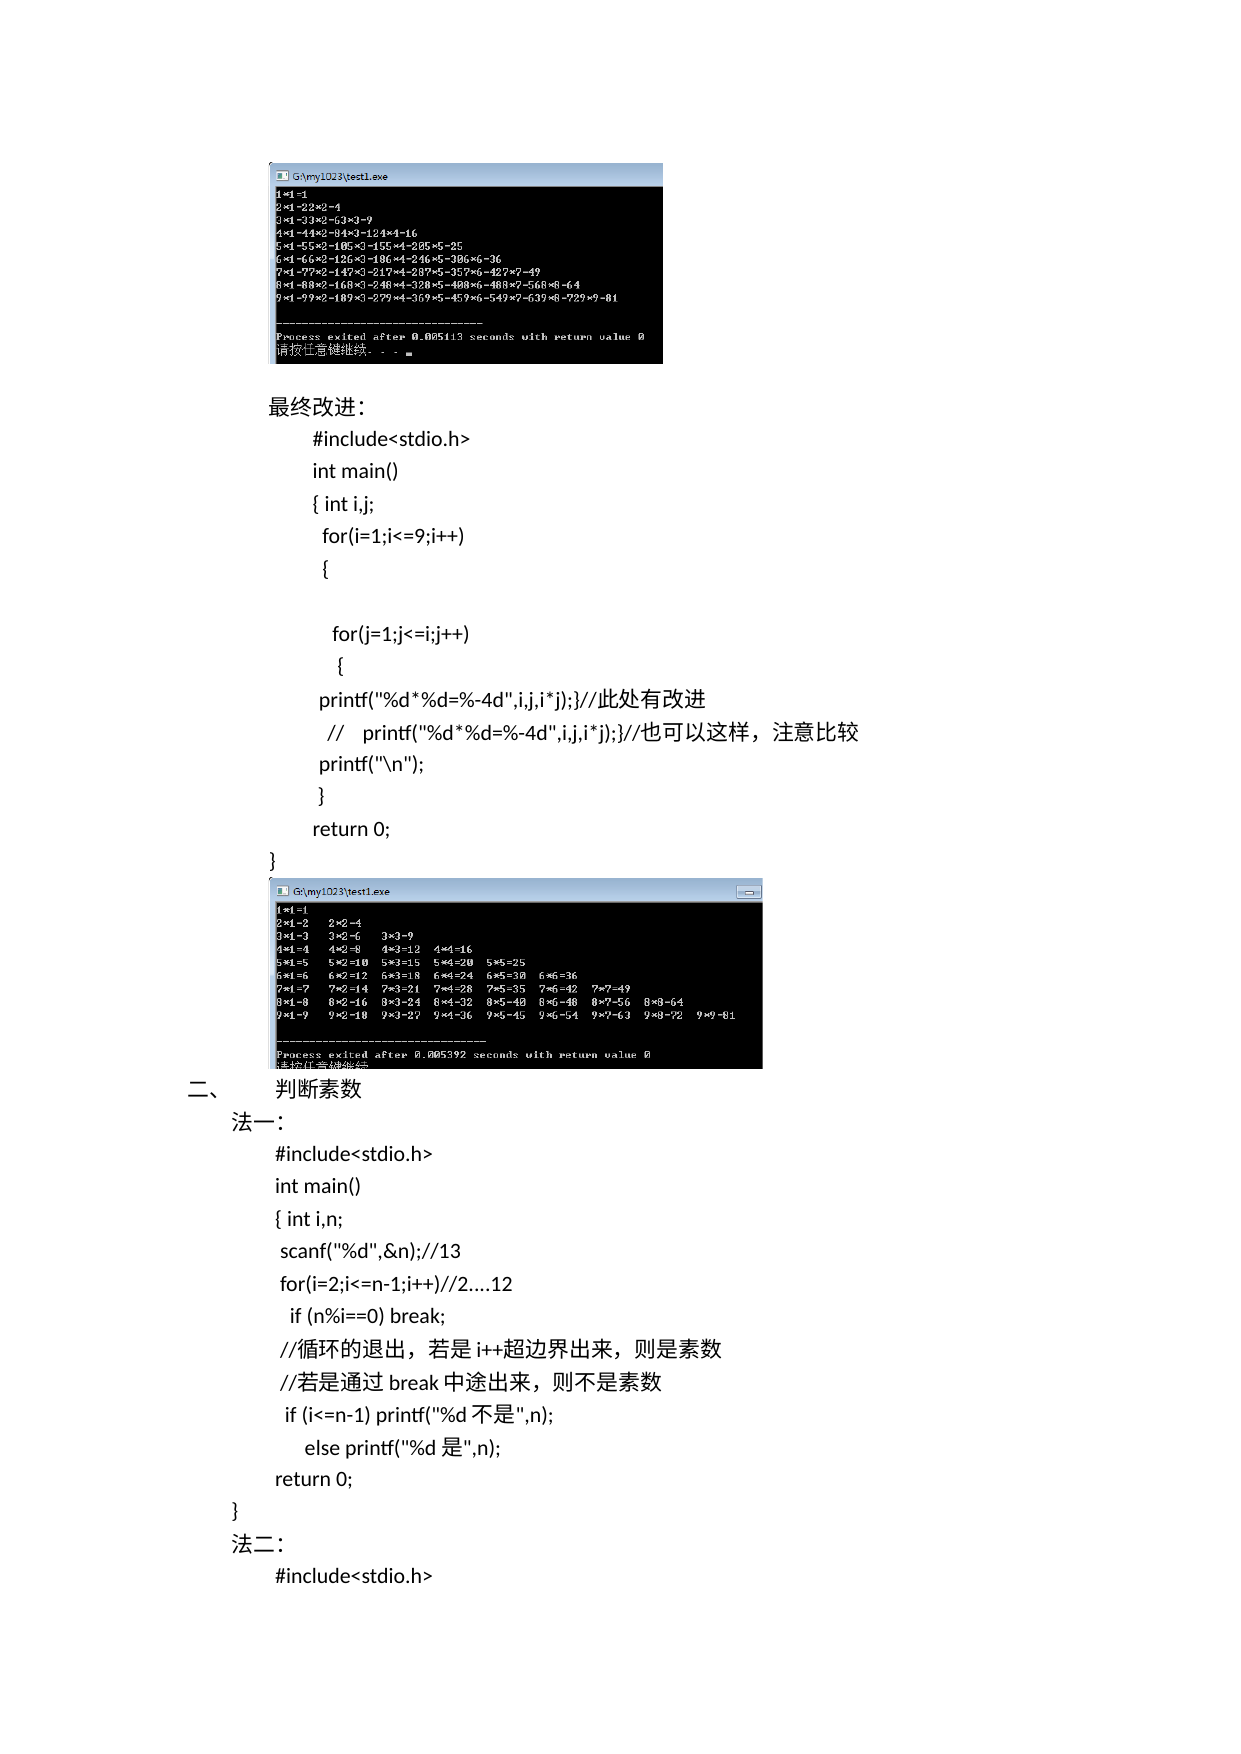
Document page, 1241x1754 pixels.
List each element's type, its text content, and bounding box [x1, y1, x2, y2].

list } [231, 1494, 1053, 1527]
list int main() [231, 1169, 1053, 1202]
list { [269, 552, 1053, 584]
list } [269, 779, 1053, 812]
list printf("%d*%d=%-4d",i,j,i*j);}//此处有改进 [269, 682, 1053, 714]
list if (i<=n-1) printf("%d不是",n); [231, 1397, 1053, 1429]
list for(i=2;i<=n-1;i++)//2....12 [231, 1267, 1053, 1299]
list for(j=1;j<=i;j++) [269, 617, 1053, 649]
list { int i,j; [269, 487, 1053, 519]
list for(i=1;i<=9;i++) [269, 519, 1053, 552]
list 法二： [231, 1527, 1053, 1559]
picture [268, 162, 663, 364]
list #include<stdio.h> [231, 1137, 1053, 1169]
list int main() [269, 454, 1053, 487]
list else printf("%d是",n); [231, 1429, 1053, 1462]
list 最终改进： [269, 389, 1053, 422]
list } [269, 844, 1053, 877]
list printf("\n"); [269, 747, 1053, 779]
list #include<stdio.h> [231, 1559, 1053, 1592]
list scanf("%d",&n);//13 [231, 1234, 1053, 1267]
list 判断素数 [187, 1072, 1053, 1104]
list { [269, 649, 1053, 682]
list //若是通过break中途出来，则不是素数 [231, 1364, 1053, 1397]
list // printf("%d*%d=%-4d",i,j,i*j);}//也可以这样，注意比较 [269, 714, 1053, 747]
list return 0; [231, 1462, 1053, 1494]
picture [268, 877, 763, 1069]
list //循环的退出，若是i++超边界出来，则是素数 [231, 1332, 1053, 1364]
list #include<stdio.h> [269, 422, 1053, 454]
list { int i,n; [231, 1202, 1053, 1234]
list if (n%i==0) break; [231, 1299, 1053, 1332]
list return 0; [269, 812, 1053, 844]
list 法一： [231, 1104, 1053, 1137]
